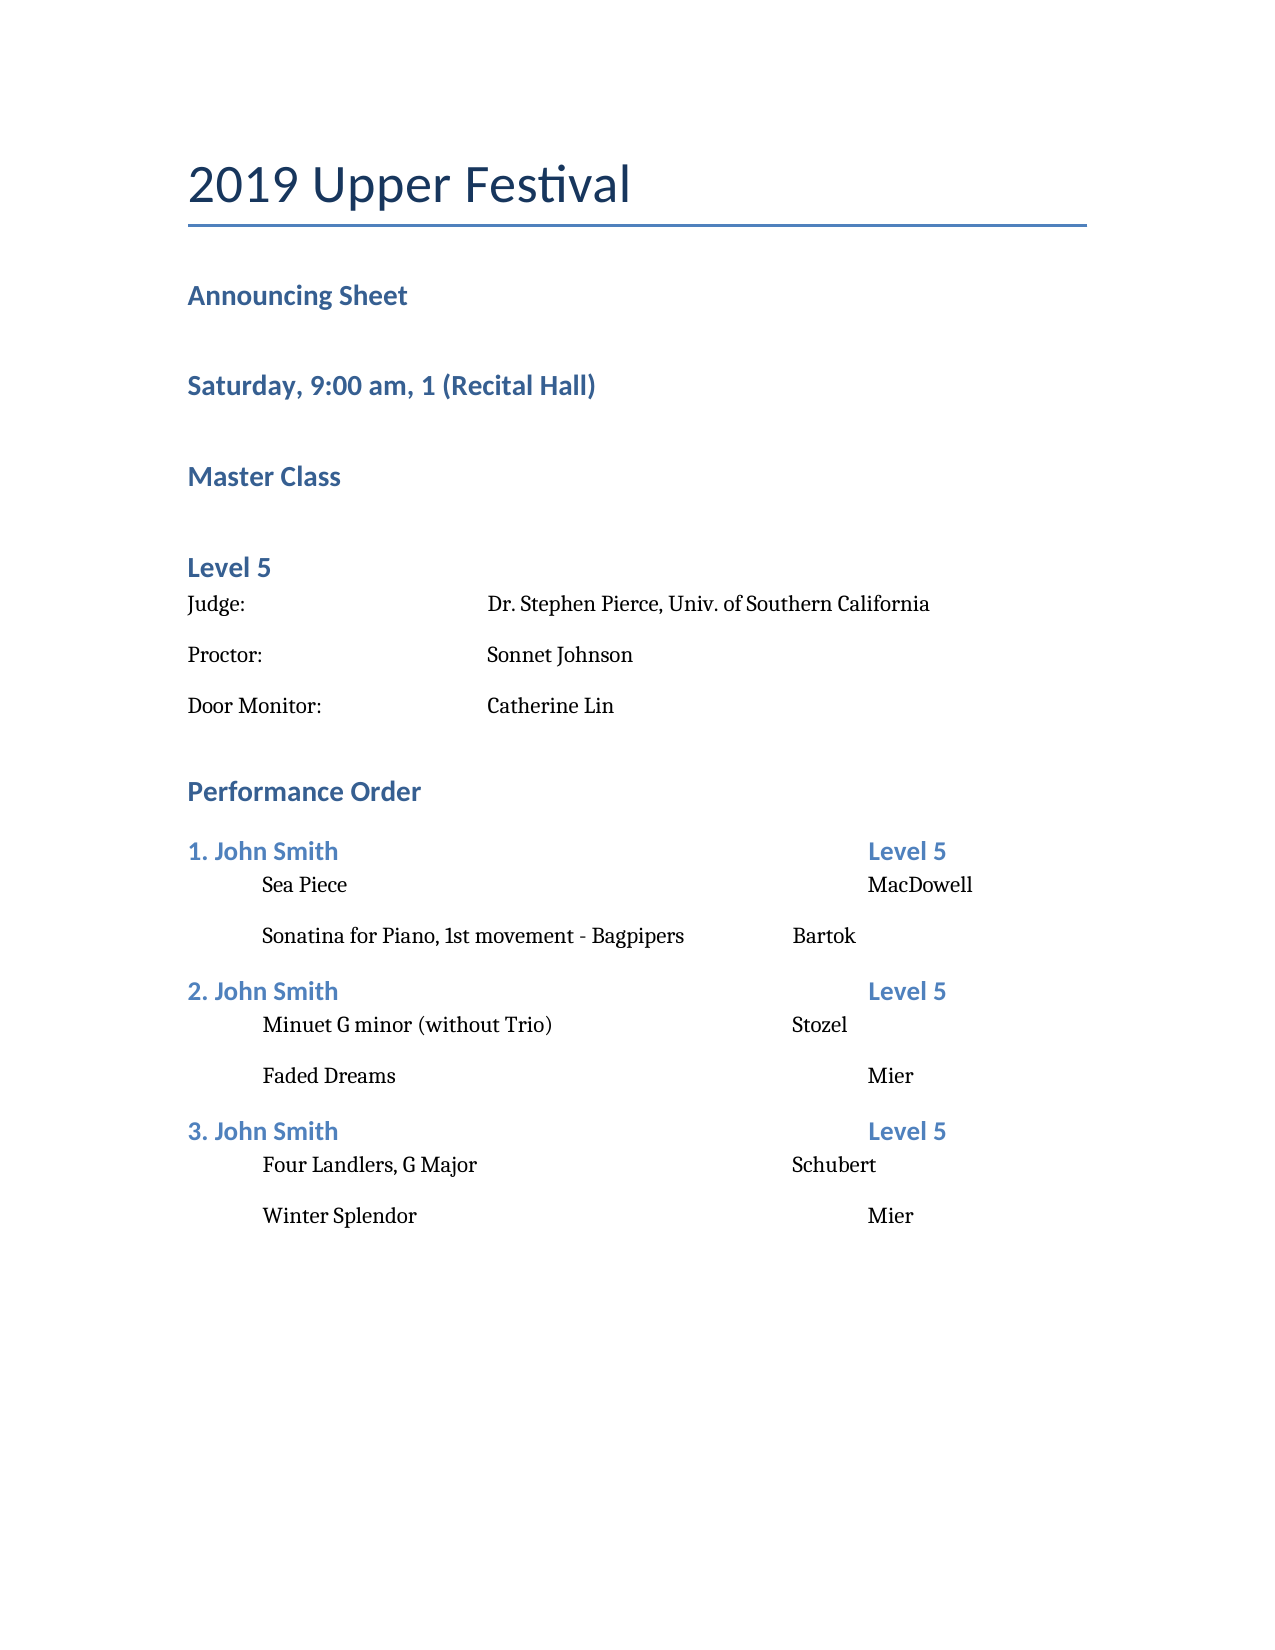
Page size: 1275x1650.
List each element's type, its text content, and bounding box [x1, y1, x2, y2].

title 2019 Upper Festival [187, 150, 1087, 227]
subtitle 1. John Smith Level 5 [187, 834, 1087, 867]
subtitle 2. John Smith Level 5 [187, 974, 1087, 1007]
text Door Monitor: Catherine Lin [187, 692, 1087, 719]
text Winter Splendor Mier [262, 1203, 1087, 1230]
text Sonatina for Piano, 1st movement - Bagpipers Bartok [262, 923, 1087, 950]
subtitle Performance Order [187, 773, 1087, 808]
text Sea Piece MacDowell [262, 872, 1087, 899]
text Judge: Dr. Stephen Pierce, Univ. of Southern California [187, 590, 1087, 617]
subtitle Master Class [187, 458, 1087, 494]
subtitle Saturday, 9:00 am, 1 (Recital Hall) [187, 367, 1087, 403]
subtitle Level 5 [187, 549, 1087, 585]
subtitle Announcing Sheet [187, 277, 1087, 312]
text Minuet G minor (without Trio) Stozel [262, 1012, 1087, 1039]
text Proctor: Sonnet Johnson [187, 641, 1087, 668]
subtitle 3. John Smith Level 5 [187, 1114, 1087, 1147]
text Four Landlers, G Major Schubert [262, 1152, 1087, 1179]
text Faded Dreams Mier [262, 1063, 1087, 1090]
